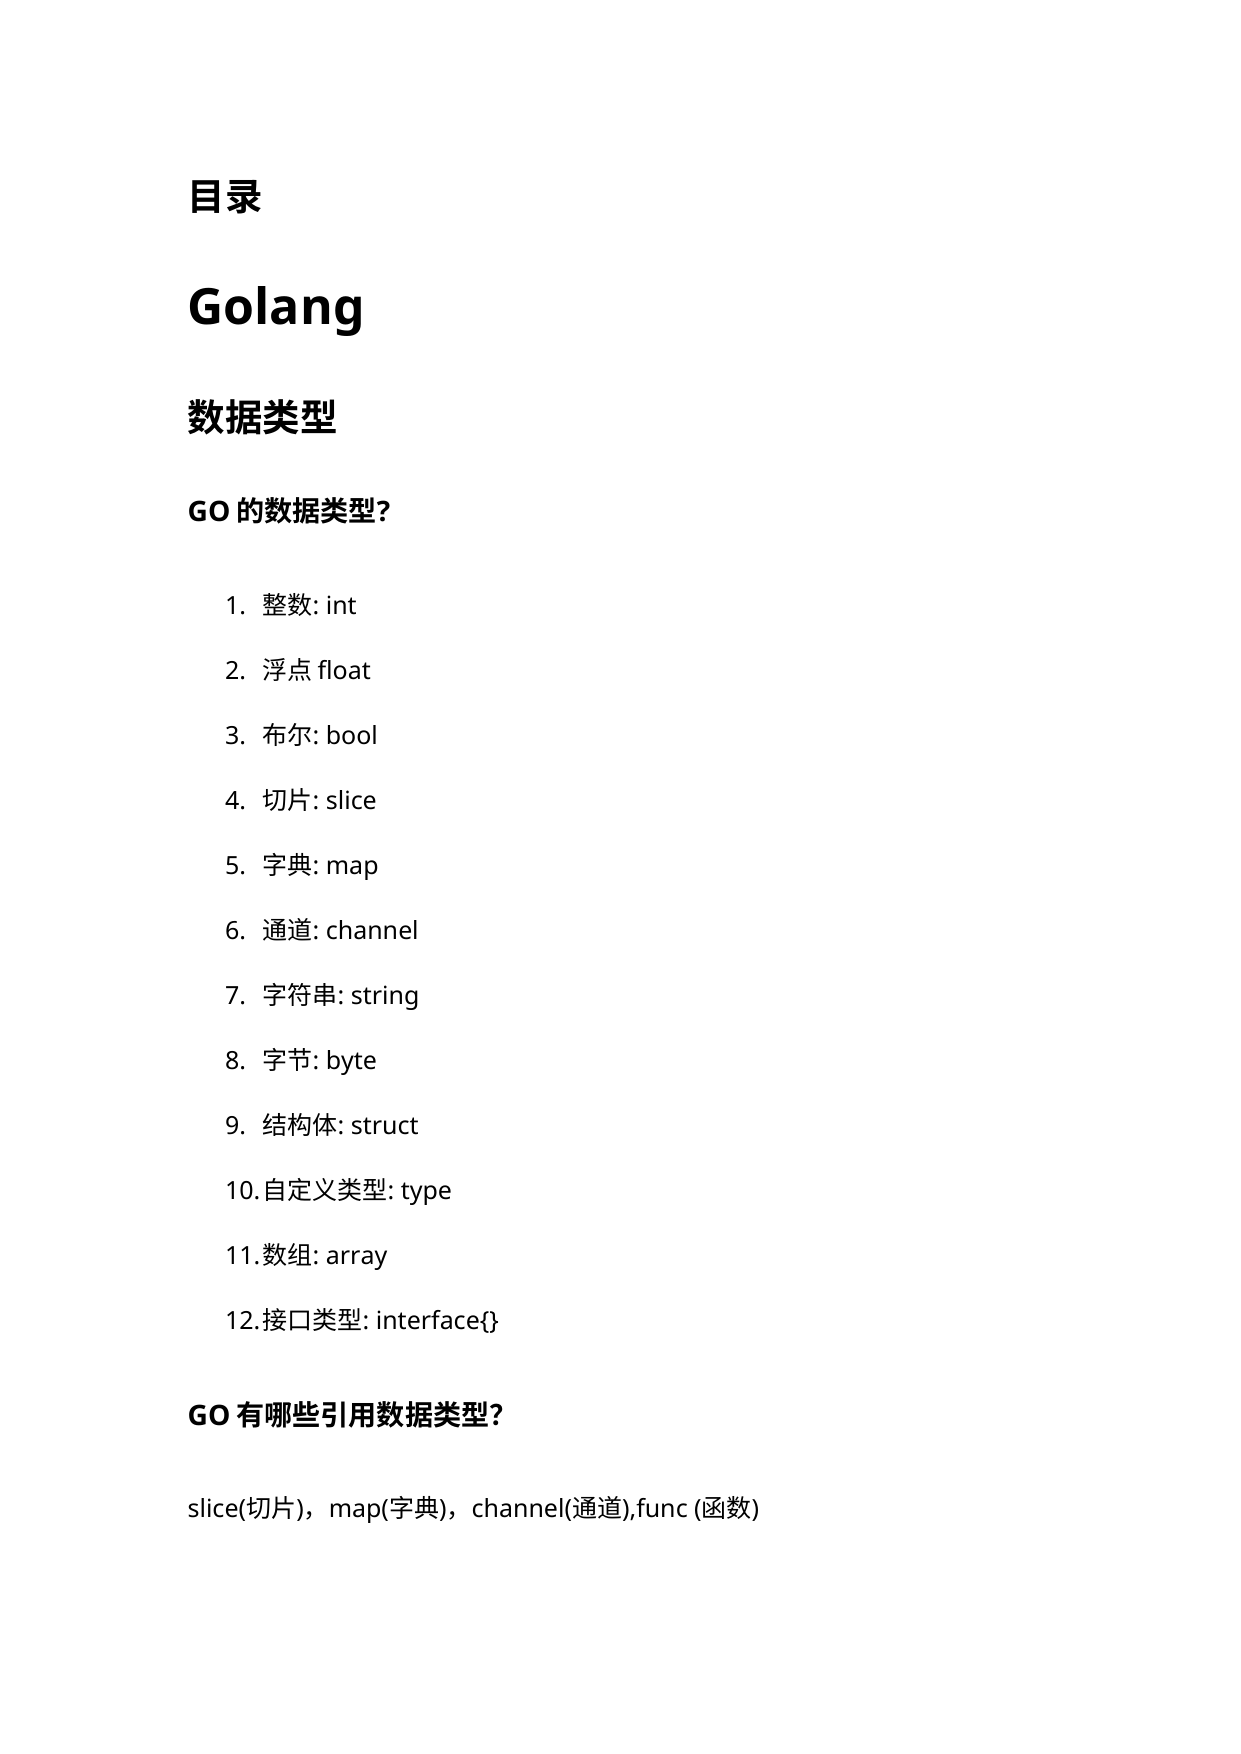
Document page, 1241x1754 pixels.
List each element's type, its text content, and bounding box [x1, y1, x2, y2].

list 数组: array [225, 1221, 1053, 1286]
list 字典: map [225, 831, 1053, 896]
list 字符串: string [225, 961, 1053, 1026]
text GO的数据类型? [187, 477, 1053, 542]
list 切片: slice [225, 766, 1053, 831]
list 布尔: bool [225, 701, 1053, 766]
text Golang [187, 256, 1053, 354]
list 结构体: struct [225, 1091, 1053, 1156]
text GO有哪些引用数据类型？ [187, 1380, 1053, 1445]
list 自定义类型: type [225, 1156, 1053, 1221]
list 浮点float [225, 636, 1053, 701]
text 数据类型 [187, 383, 1053, 448]
list 字节: byte [225, 1026, 1053, 1091]
list 接口类型: interface{} [225, 1286, 1053, 1351]
text slice(切片)，map(字典)，channel(通道),func (函数) [187, 1474, 1053, 1539]
list 通道: channel [225, 896, 1053, 961]
text 目录 [187, 162, 1053, 227]
list 整数: int [225, 571, 1053, 636]
